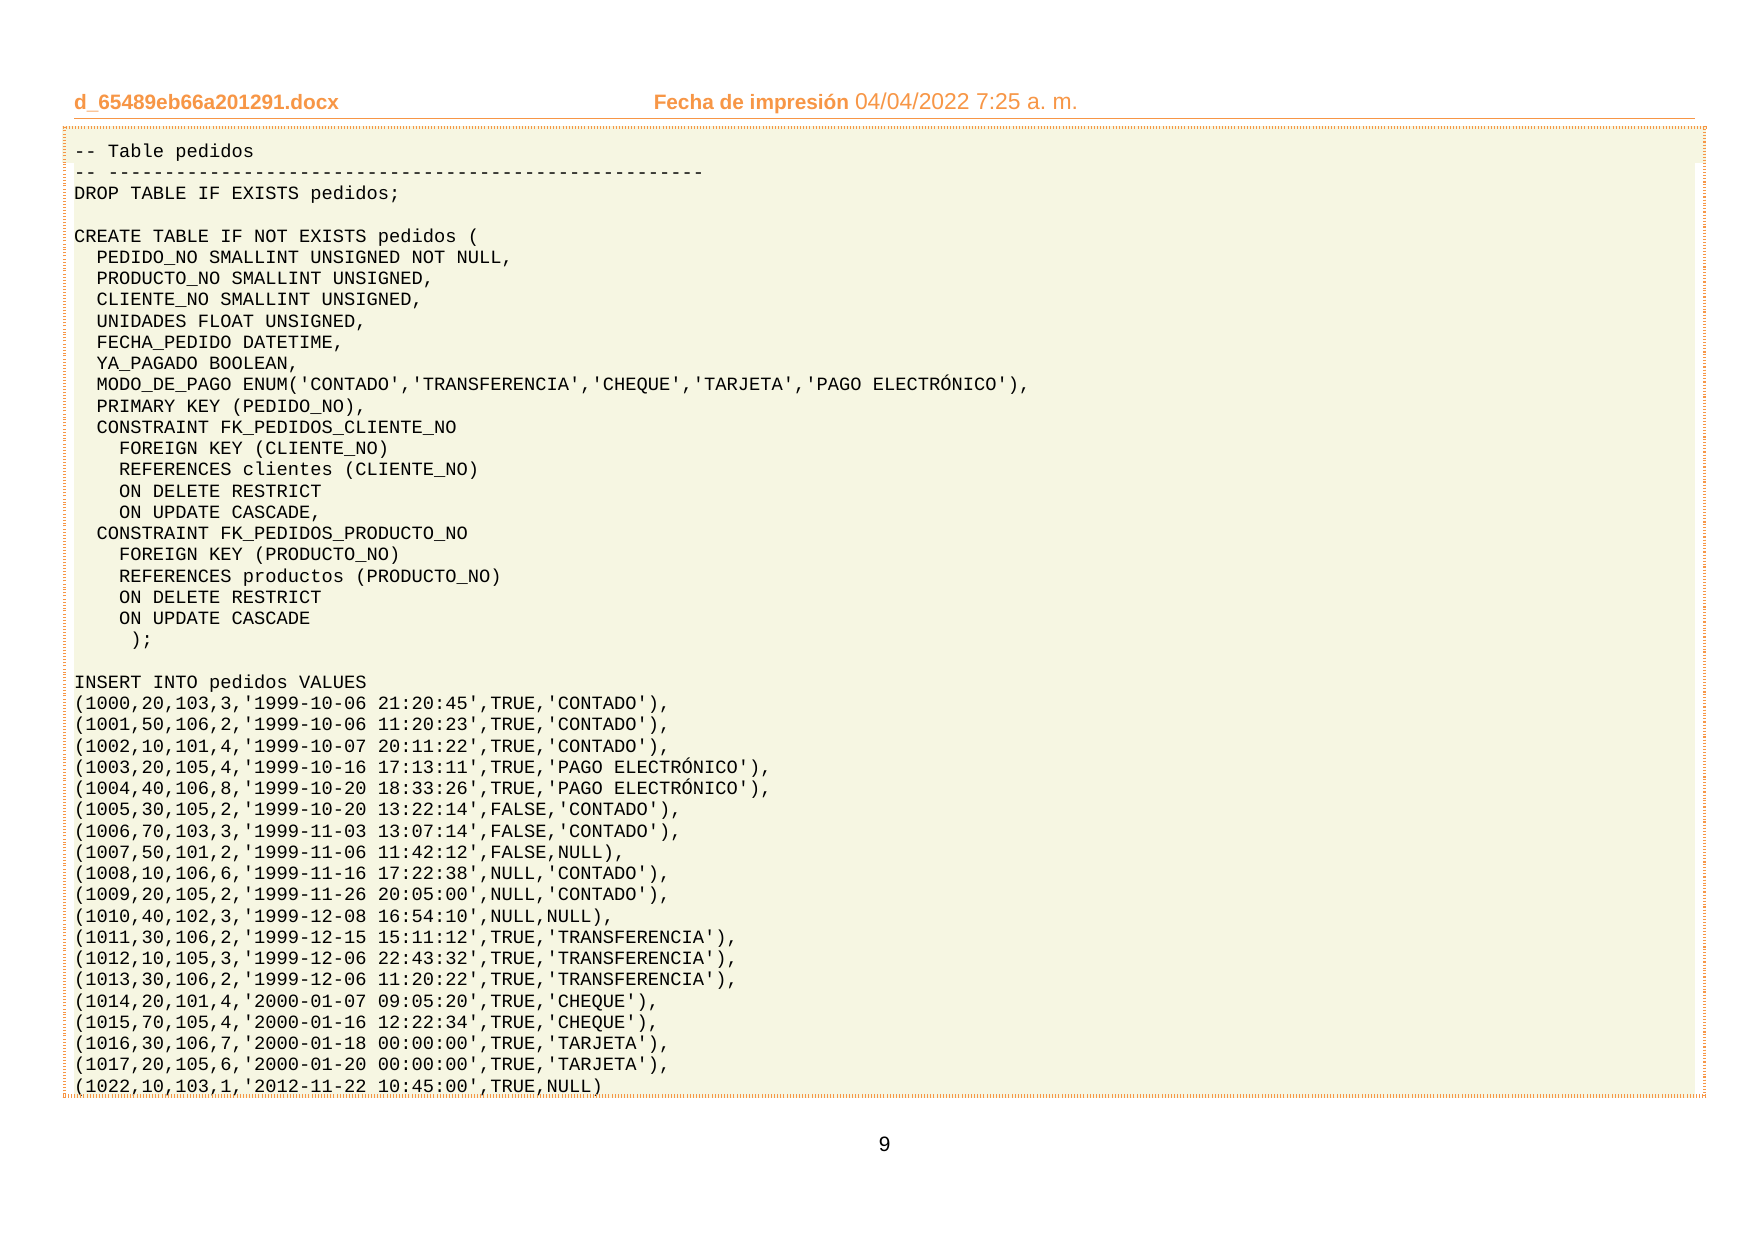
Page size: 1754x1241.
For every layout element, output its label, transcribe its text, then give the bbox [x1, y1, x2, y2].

text (1014,20,101,4,'2000-01-07 09:05:20',TRUE,'CHEQUE'), [74, 991, 1695, 1013]
text (1022,10,103,1,'2012-11-22 10:45:00',TRUE,NULL) [74, 1076, 1695, 1098]
text PRIMARY KEY (PEDIDO_NO), [74, 396, 1695, 418]
text MODO_DE_PAGO ENUM('CONTADO','TRANSFERENCIA','CHEQUE','TARJETA','PAGO ELECTRÓNICO'), [74, 375, 1695, 396]
text (1010,40,102,3,'1999-12-08 16:54:10',NULL,NULL), [74, 906, 1695, 928]
text CLIENTE_NO SMALLINT UNSIGNED, [74, 290, 1695, 311]
text (1013,30,106,2,'1999-12-06 11:20:22',TRUE,'TRANSFERENCIA'), [74, 970, 1695, 991]
text REFERENCES clientes (CLIENTE_NO) [74, 460, 1695, 481]
text (1009,20,105,2,'1999-11-26 20:05:00',NULL,'CONTADO'), [74, 885, 1695, 906]
text CREATE TABLE IF NOT EXISTS pedidos ( [74, 226, 1695, 248]
text (1002,10,101,4,'1999-10-07 20:11:22',TRUE,'CONTADO'), [74, 736, 1695, 758]
text FECHA_PEDIDO DATETIME, [74, 333, 1695, 354]
text PEDIDO_NO SMALLINT UNSIGNED NOT NULL, [74, 248, 1695, 269]
text FOREIGN KEY (CLIENTE_NO) [74, 439, 1695, 460]
text PRODUCTO_NO SMALLINT UNSIGNED, [74, 269, 1695, 290]
text ON UPDATE CASCADE [74, 609, 1695, 630]
text (1016,30,106,7,'2000-01-18 00:00:00',TRUE,'TARJETA'), [74, 1034, 1695, 1055]
text (1006,70,103,3,'1999-11-03 13:07:14',FALSE,'CONTADO'), [74, 821, 1695, 843]
text ON DELETE RESTRICT [74, 588, 1695, 609]
text (1004,40,106,8,'1999-10-20 18:33:26',TRUE,'PAGO ELECTRÓNICO'), [74, 779, 1695, 800]
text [74, 163, 1695, 184]
text (1000,20,103,3,'1999-10-06 21:20:45',TRUE,'CONTADO'), [74, 694, 1695, 715]
text ON DELETE RESTRICT [74, 481, 1695, 503]
text (1017,20,105,6,'2000-01-20 00:00:00',TRUE,'TARJETA'), [74, 1055, 1695, 1076]
text UNIDADES FLOAT UNSIGNED, [74, 311, 1695, 333]
text YA_PAGADO BOOLEAN, [74, 354, 1695, 375]
text (1011,30,106,2,'1999-12-15 15:11:12',TRUE,'TRANSFERENCIA'), [74, 928, 1695, 949]
text (1012,10,105,3,'1999-12-06 22:43:32',TRUE,'TRANSFERENCIA'), [74, 949, 1695, 970]
text (1005,30,105,2,'1999-10-20 13:22:14',FALSE,'CONTADO'), [74, 800, 1695, 821]
text ON UPDATE CASCADE, [74, 503, 1695, 524]
text -- Table pedidos [62, 126, 1706, 163]
text CONSTRAINT FK_PEDIDOS_PRODUCTO_NO [74, 524, 1695, 545]
text ); [74, 630, 1695, 651]
text CONSTRAINT FK_PEDIDOS_CLIENTE_NO [74, 418, 1695, 439]
text FOREIGN KEY (PRODUCTO_NO) [74, 545, 1695, 566]
text (1001,50,106,2,'1999-10-06 11:20:23',TRUE,'CONTADO'), [74, 715, 1695, 736]
text DROP TABLE IF EXISTS pedidos; [74, 184, 1695, 205]
text (1008,10,106,6,'1999-11-16 17:22:38',NULL,'CONTADO'), [74, 864, 1695, 885]
text (1007,50,101,2,'1999-11-06 11:42:12',FALSE,NULL), [74, 843, 1695, 864]
text (1015,70,105,4,'2000-01-16 12:22:34',TRUE,'CHEQUE'), [74, 1013, 1695, 1034]
text INSERT INTO pedidos VALUES [74, 673, 1695, 694]
text REFERENCES productos (PRODUCTO_NO) [74, 566, 1695, 588]
text (1003,20,105,4,'1999-10-16 17:13:11',TRUE,'PAGO ELECTRÓNICO'), [74, 758, 1695, 779]
